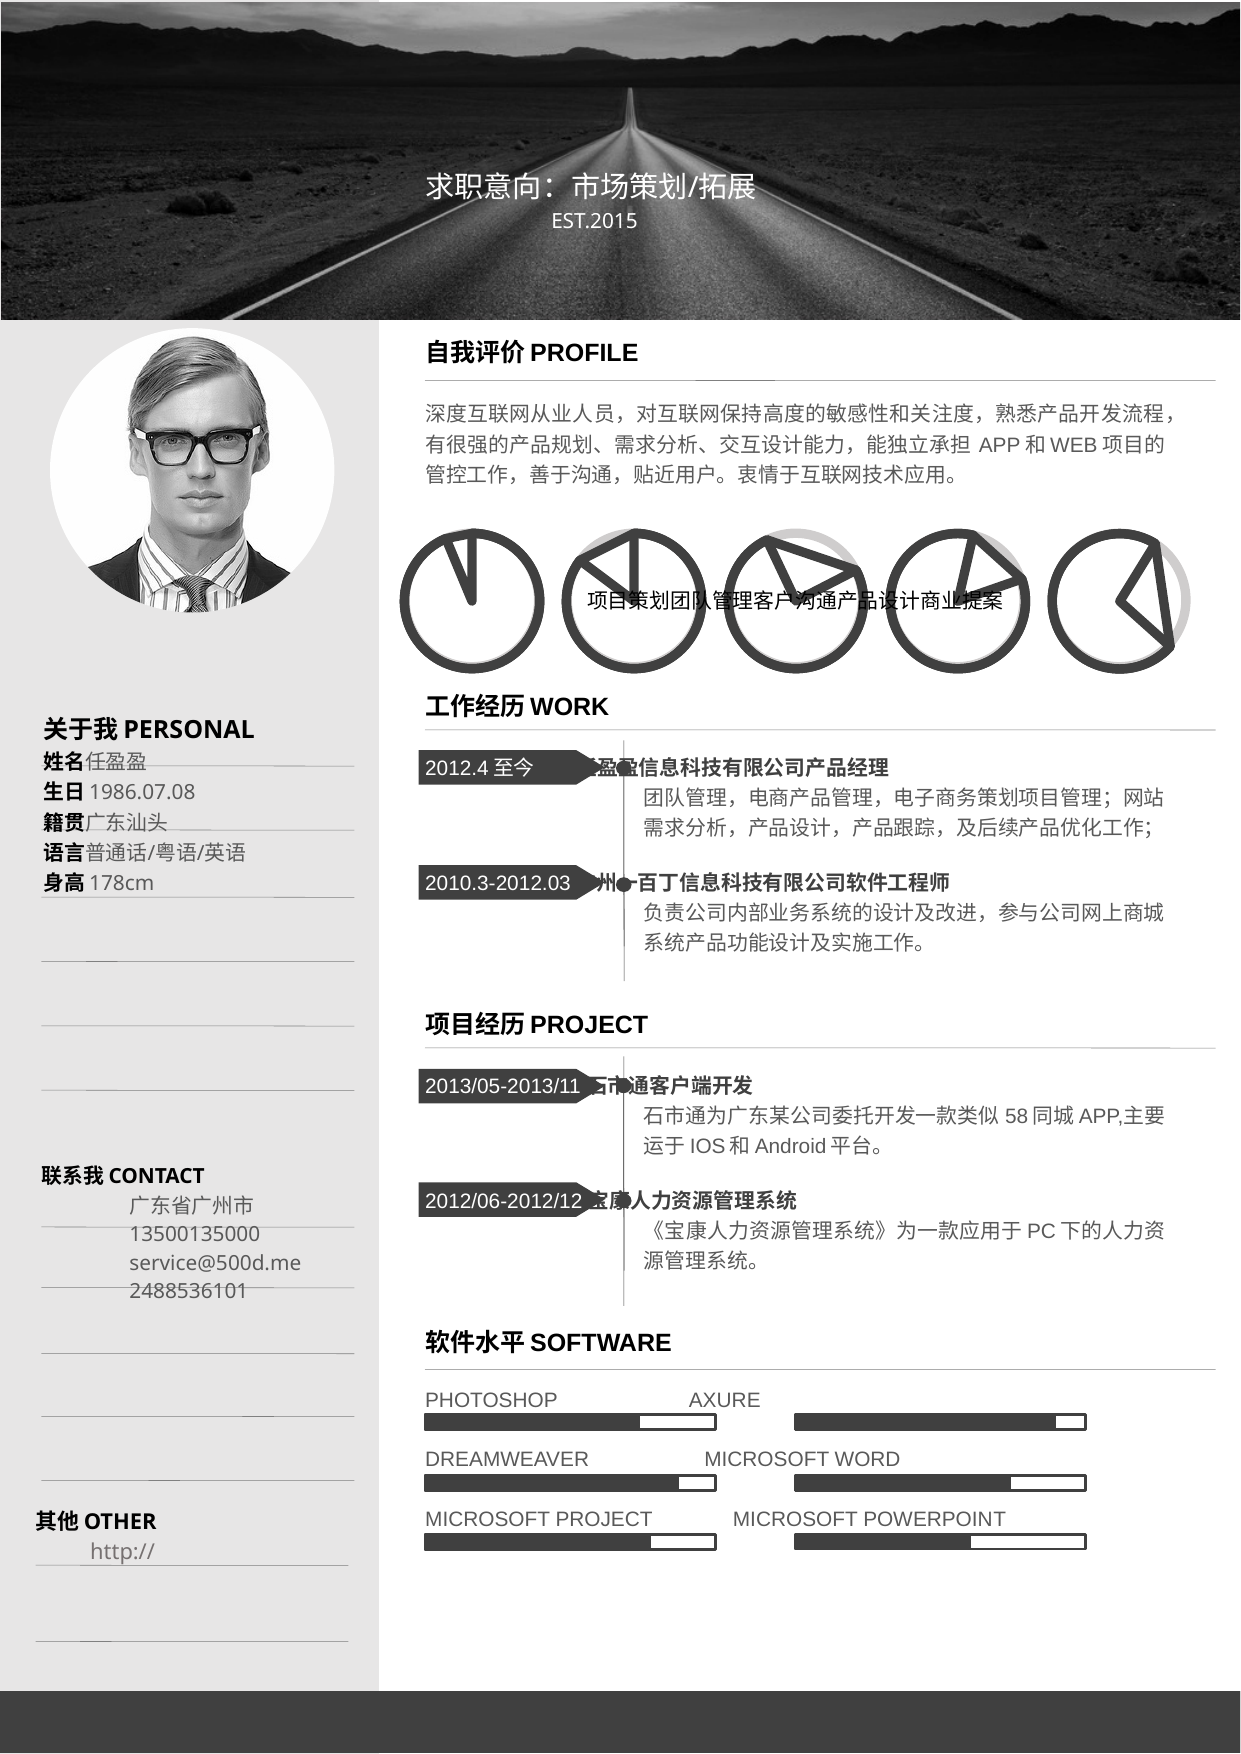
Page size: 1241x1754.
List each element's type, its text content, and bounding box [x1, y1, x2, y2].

text 2012/06-2012/12 宝康人力资源管理系统 [425, 1184, 623, 1214]
text 深度互联网从业人员，对互联网保持高度的敏感性和关注度，熟悉产品开发流程，有很强的产品规划、需求分析、交互设计能力，能独立承担APP和WEB项目的管控工作，善于沟通，贴近用户。衷情于互联网技术应用。 [425, 398, 1165, 488]
text 《宝康人力资源管理系统》为一款应用于PC下的人力资源管理系统。 [644, 1214, 1165, 1274]
text PHOTOSHOP AXURE [425, 1387, 1165, 1411]
text 项目经历PROJECT [425, 1004, 1165, 1041]
picture [50, 328, 335, 613]
text 工作经历WORK [425, 686, 1165, 722]
picture [1, 2, 1241, 320]
text 石市通为广东某公司委托开发一款类似58同城APP,主要运于IOS和Android平台。 [644, 1099, 1165, 1160]
text 2012.4至今广州任盈盈信息科技有限公司产品经理 [425, 751, 623, 781]
text 团队管理，电商产品管理，电子商务策划项目管理；网站需求分析，产品设计，产品跟踪，及后续产品优化工作； [644, 781, 1165, 842]
text 自我评价PROFILE [425, 333, 1165, 369]
text 2010.3-2012.03广州一百丁信息科技有限公司软件工程师 [625, 866, 1165, 896]
text 2012.4至今广州任盈盈信息科技有限公司产品经理 [625, 751, 1165, 781]
text DREAMWEAVER MICROSOFT WORD [425, 1447, 1165, 1471]
text 负责公司内部业务系统的设计及改进，参与公司网上商城系统产品功能设计及实施工作。 [644, 896, 1165, 956]
text 软件水平SOFTWARE [425, 1322, 1165, 1359]
text 2010.3-2012.03广州一百丁信息科技有限公司软件工程师 [425, 866, 623, 896]
text 项目策划团队管理客户沟通产品设计商业提案 [425, 584, 1165, 614]
text 2012/06-2012/12 宝康人力资源管理系统 [625, 1184, 1165, 1214]
text MICROSOFT PROJECT MICROSOFT POWERPOINT [425, 1507, 1165, 1531]
text 2013/05-2013/11 石市通客户端开发 [425, 1069, 623, 1099]
text 2013/05-2013/11 石市通客户端开发 [625, 1069, 1165, 1099]
